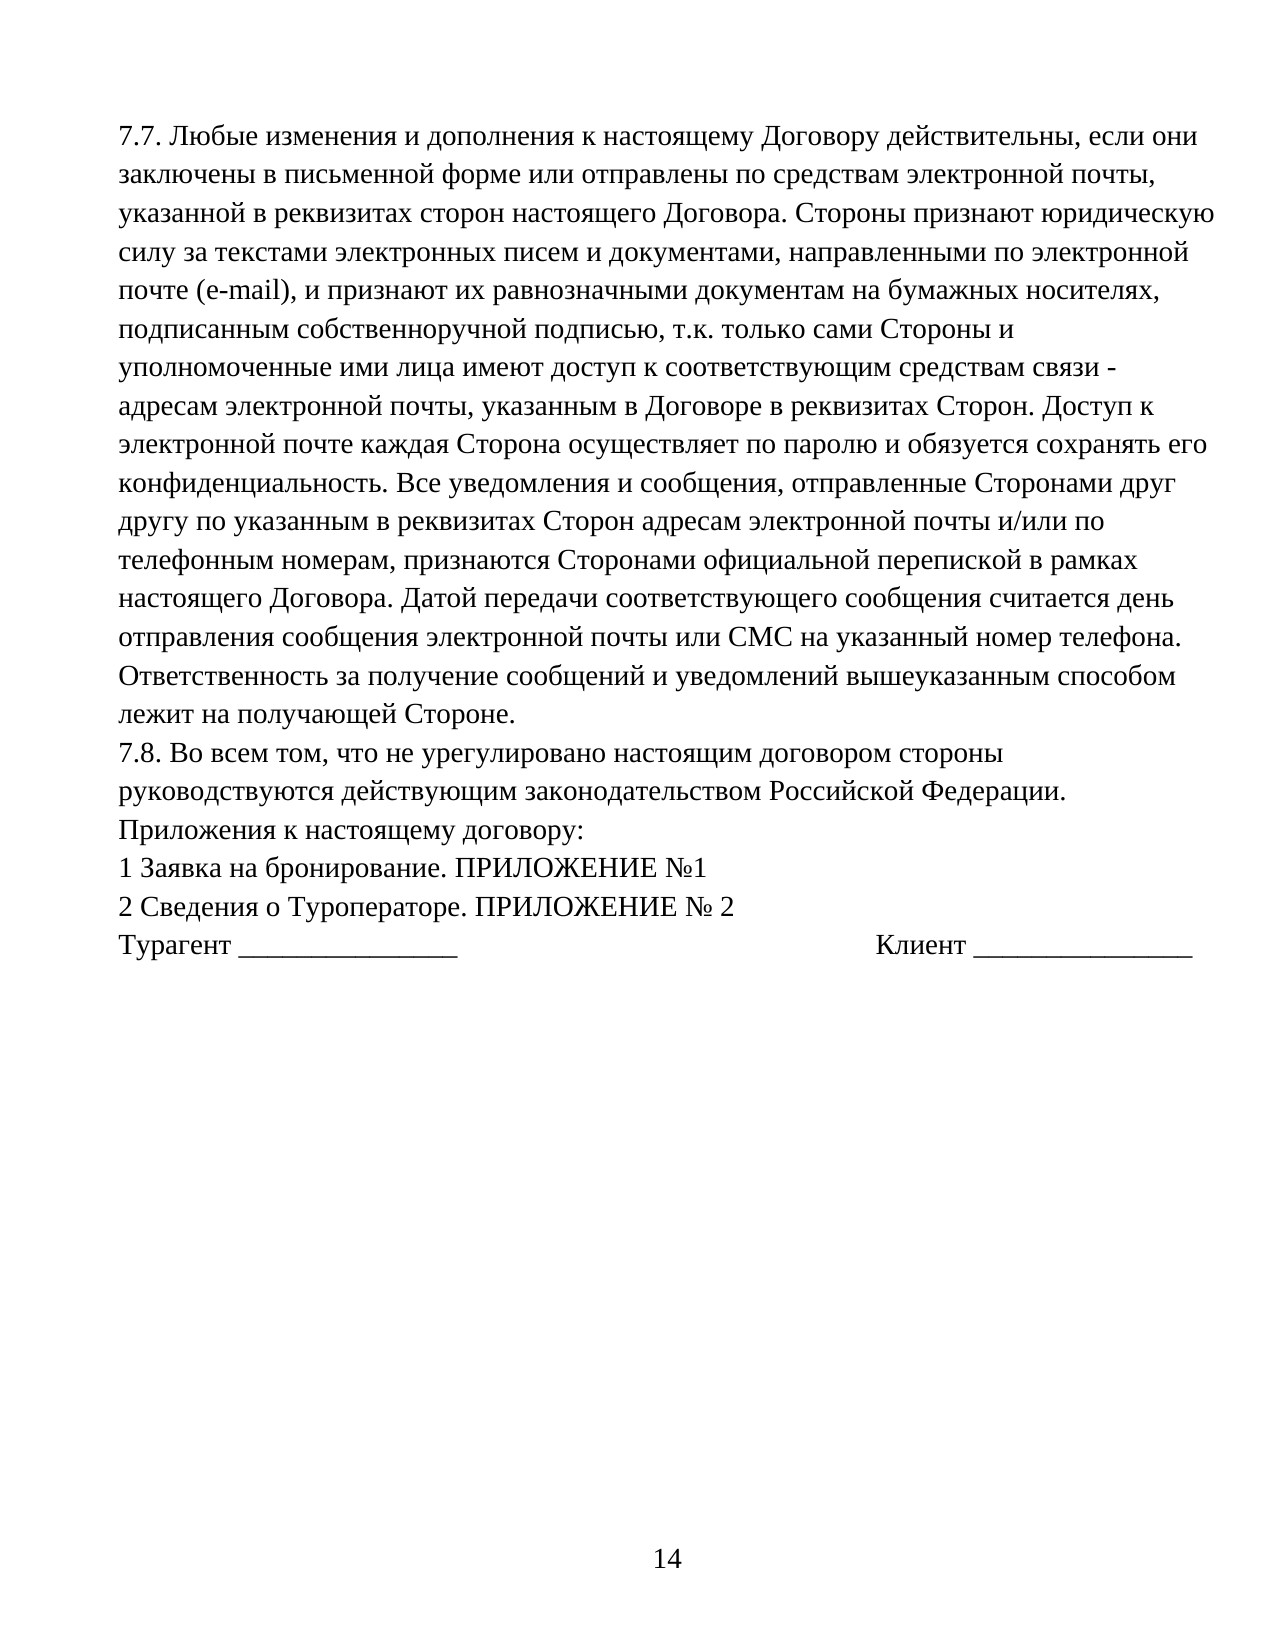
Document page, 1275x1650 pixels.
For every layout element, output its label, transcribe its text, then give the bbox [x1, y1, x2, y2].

text 7.7. Любые изменения и дополнения к настоящему Договору действительны, если они заключены в письменной форме или отправлены по средствам электронной почты, указанной в реквизитах сторон настоящего Договора. Стороны признают юридическую силу за текстами электронных писем и дoкyмeнтaми, направленными по электронной почте (e-mail), и признают их равнозначными дoкyмeнтaм на бумажных носителях, подписанным собственноручной подписью, т.к. только сами Стороны и уполномоченные ими лица имеют доступ к соответствующим средствам связи - адресам электронной почты, указанным в Договоре в реквизитах Сторон. Доступ к электронной почте каждая Сторона осуществляет по паролю и обязуется сохранять его конфиденциальность. Все уведомления и сообщения, отправленные Сторонами друг другу по указанным в реквизитах Сторон адресам электронной почты и/или по телефонным номерам, признаются Сторонами официальной перепиской в рамках настоящего Договора. Датой передачи соответствующего сообщения считается день отправления сообщения электронной почты или СМС на указанный номер телефона. Ответственность за получение сообщений и уведомлений вышеуказанным способом лежит на получающей Стороне. 7.8. Во всем том, что не урегулировано настоящим договором стороны руководствуются действующим законодательством Российской Федерации. Приложения к настоящему договору: 1 Заявка на бронирование. ПРИЛОЖЕНИЕ №1 2 Сведения о Туроператоре. ПРИЛОЖЕНИЕ № 2 Турагент _______________ Клиент _______________ [118, 118, 1216, 999]
